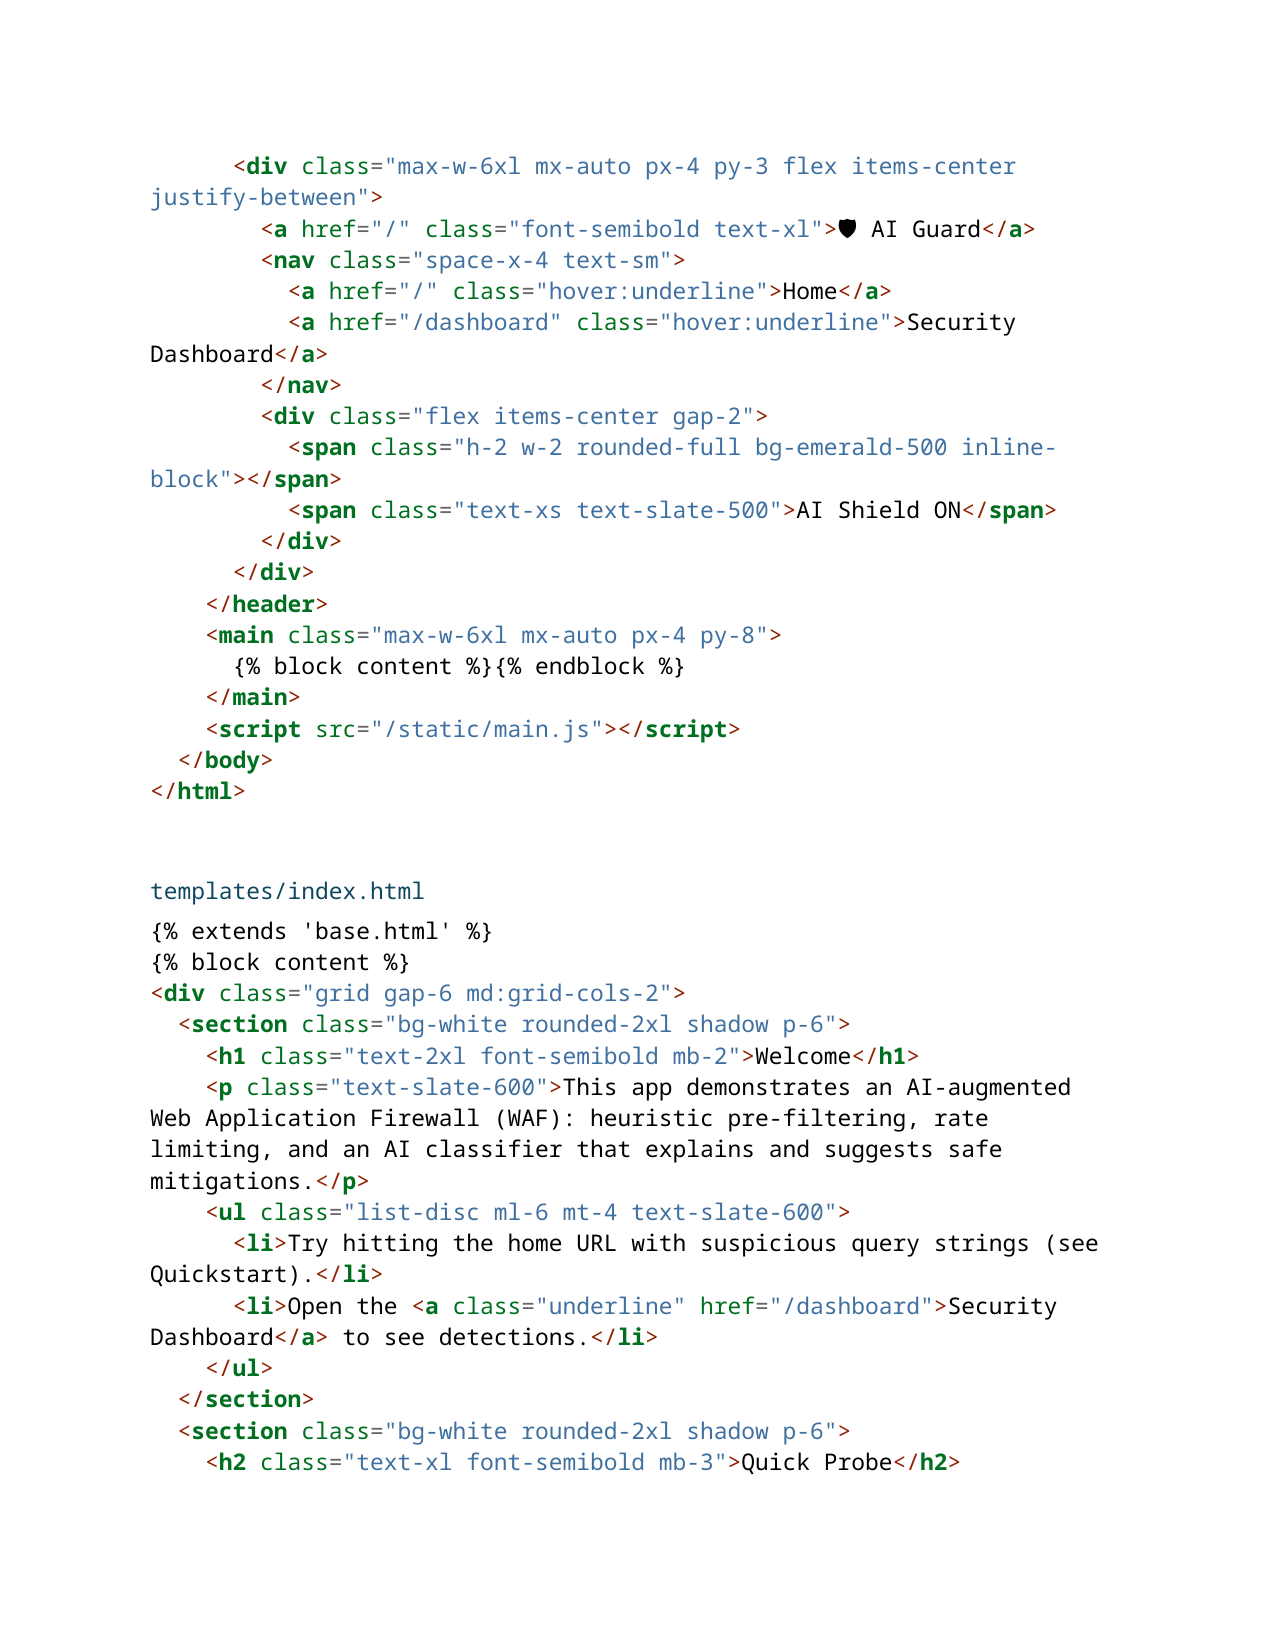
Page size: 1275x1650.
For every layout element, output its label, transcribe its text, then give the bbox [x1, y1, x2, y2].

subtitle templates/index.html [150, 875, 1125, 906]
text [150, 150, 1125, 806]
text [150, 914, 1125, 1477]
